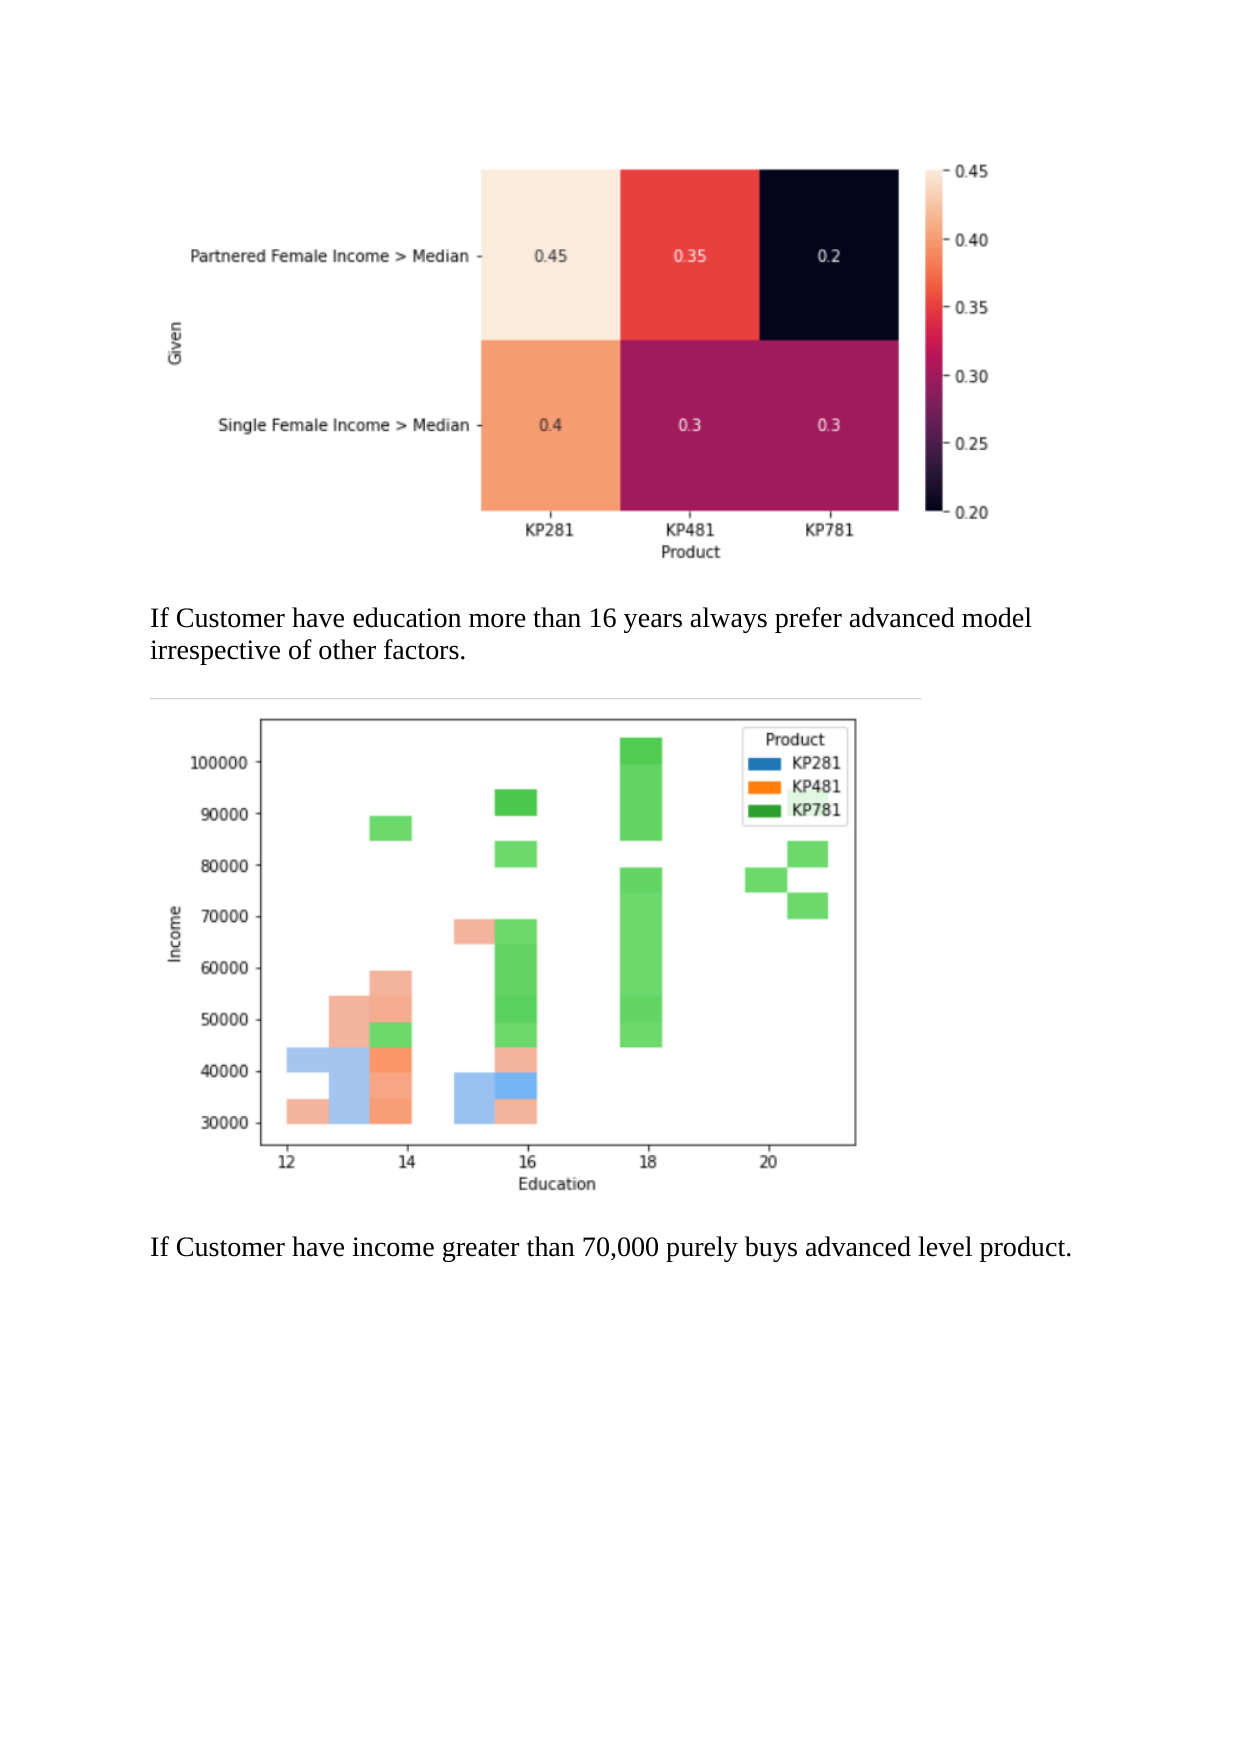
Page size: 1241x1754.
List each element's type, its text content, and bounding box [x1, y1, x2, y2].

text If Customer have income greater than 70,000 purely buys advanced level product. [150, 1231, 1090, 1263]
text If Customer have education more than 16 years always prefer advanced model irrespective of other factors. [150, 601, 1090, 666]
picture [150, 150, 1064, 563]
picture [150, 698, 922, 1199]
